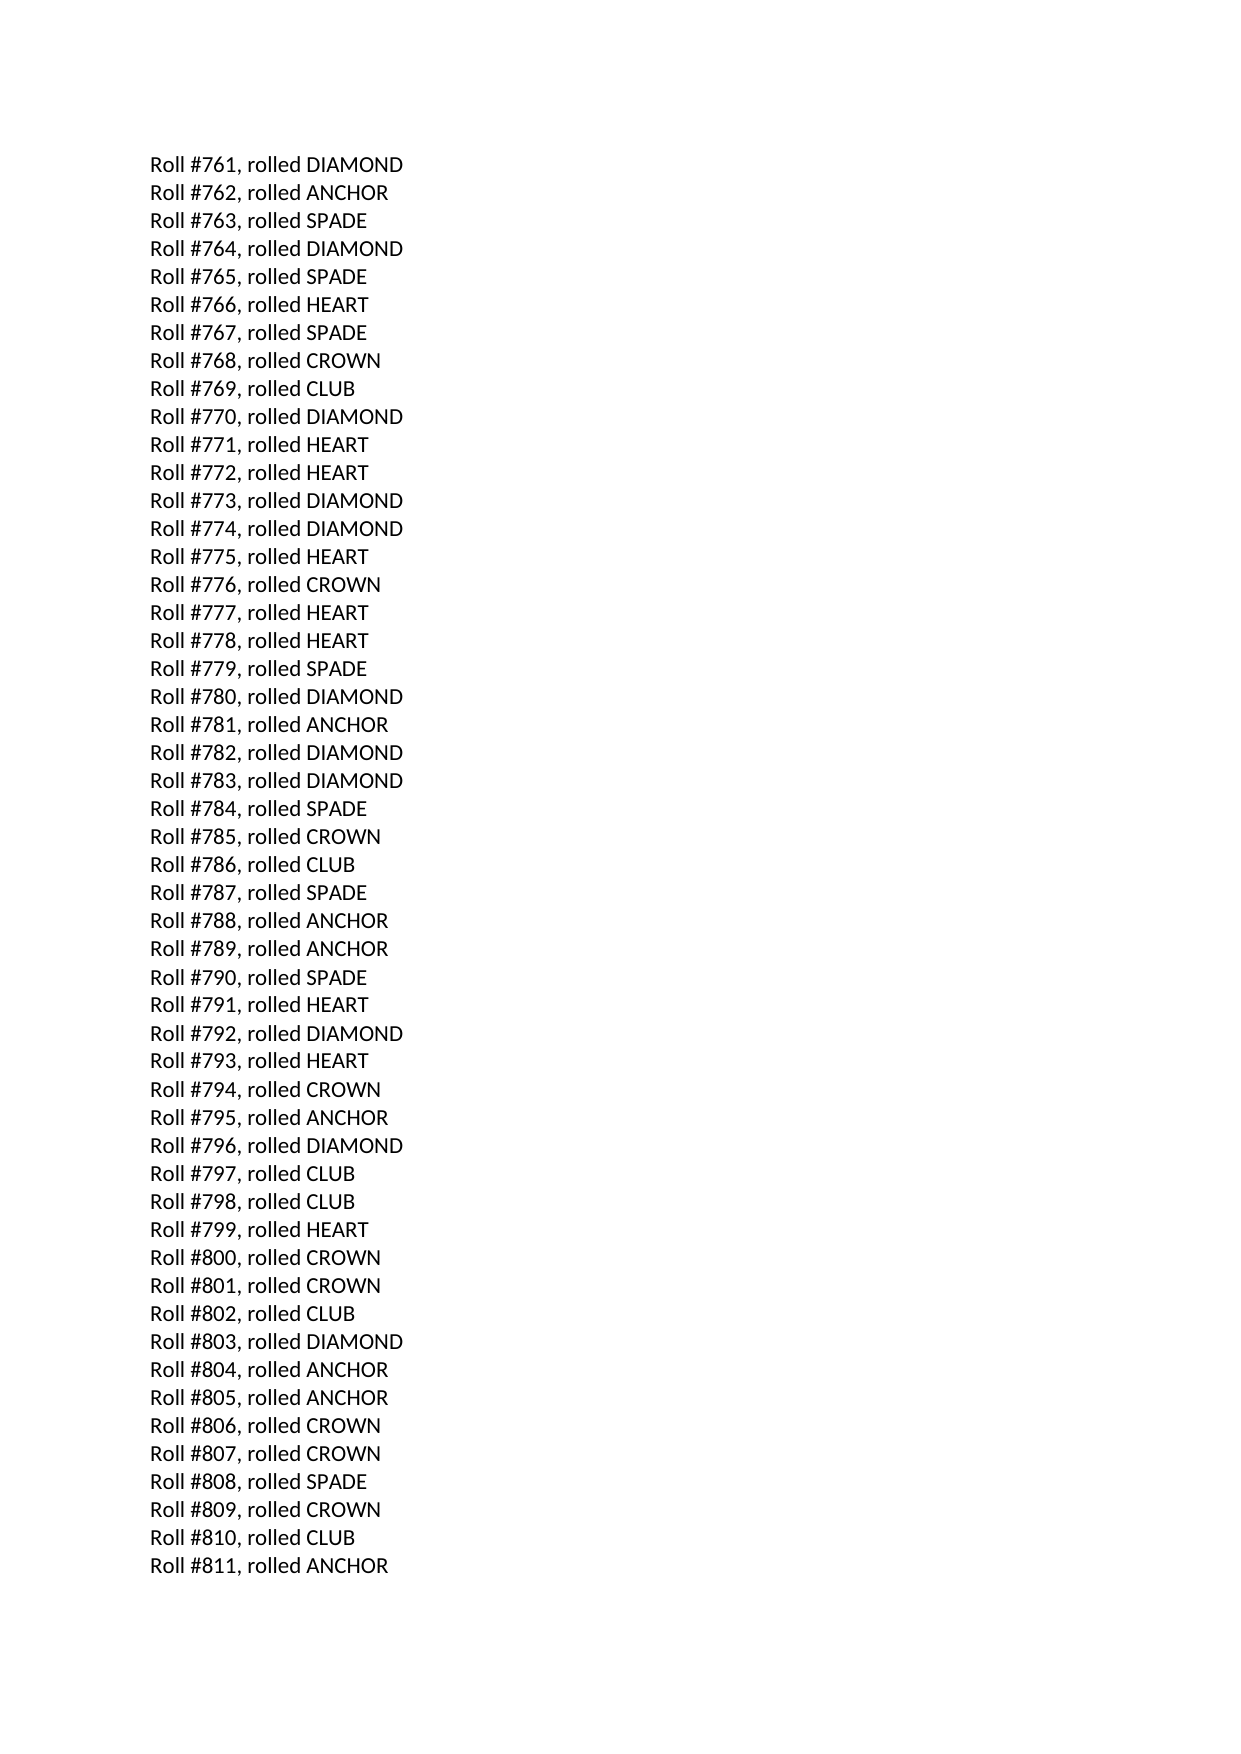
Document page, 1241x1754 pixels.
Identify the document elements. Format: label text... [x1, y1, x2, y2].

text Roll #774, rolled DIAMOND [150, 514, 1090, 542]
text Roll #790, rolled SPADE [150, 963, 1090, 991]
text Roll #782, rolled DIAMOND [150, 738, 1090, 766]
text Roll #806, rolled CROWN [150, 1411, 1090, 1439]
text Roll #776, rolled CROWN [150, 570, 1090, 598]
text Roll #783, rolled DIAMOND [150, 766, 1090, 794]
text Roll #805, rolled ANCHOR [150, 1383, 1090, 1411]
text Roll #810, rolled CLUB [150, 1523, 1090, 1551]
text Roll #769, rolled CLUB [150, 374, 1090, 402]
text Roll #762, rolled ANCHOR [150, 178, 1090, 206]
text Roll #800, rolled CROWN [150, 1243, 1090, 1271]
text Roll #784, rolled SPADE [150, 794, 1090, 822]
text Roll #798, rolled CLUB [150, 1187, 1090, 1215]
text Roll #764, rolled DIAMOND [150, 234, 1090, 262]
text Roll #808, rolled SPADE [150, 1467, 1090, 1495]
text Roll #786, rolled CLUB [150, 851, 1090, 878]
text Roll #761, rolled DIAMOND [150, 150, 1090, 178]
text Roll #763, rolled SPADE [150, 206, 1090, 234]
text Roll #767, rolled SPADE [150, 318, 1090, 346]
text Roll #771, rolled HEART [150, 430, 1090, 458]
text Roll #802, rolled CLUB [150, 1299, 1090, 1327]
text Roll #789, rolled ANCHOR [150, 934, 1090, 963]
text Roll #770, rolled DIAMOND [150, 402, 1090, 430]
text Roll #792, rolled DIAMOND [150, 1019, 1090, 1047]
text Roll #780, rolled DIAMOND [150, 682, 1090, 710]
text Roll #791, rolled HEART [150, 991, 1090, 1019]
text Roll #779, rolled SPADE [150, 654, 1090, 682]
text Roll #796, rolled DIAMOND [150, 1131, 1090, 1159]
text Roll #803, rolled DIAMOND [150, 1327, 1090, 1355]
text Roll #768, rolled CROWN [150, 346, 1090, 374]
text Roll #801, rolled CROWN [150, 1271, 1090, 1299]
text Roll #809, rolled CROWN [150, 1495, 1090, 1523]
text Roll #794, rolled CROWN [150, 1075, 1090, 1103]
text Roll #788, rolled ANCHOR [150, 907, 1090, 934]
text Roll #807, rolled CROWN [150, 1439, 1090, 1467]
text Roll #773, rolled DIAMOND [150, 486, 1090, 514]
text Roll #804, rolled ANCHOR [150, 1355, 1090, 1383]
text Roll #775, rolled HEART [150, 542, 1090, 570]
text Roll #772, rolled HEART [150, 458, 1090, 486]
text Roll #765, rolled SPADE [150, 262, 1090, 290]
text Roll #766, rolled HEART [150, 290, 1090, 318]
text Roll #799, rolled HEART [150, 1215, 1090, 1243]
text Roll #787, rolled SPADE [150, 878, 1090, 907]
text Roll #778, rolled HEART [150, 626, 1090, 654]
text Roll #781, rolled ANCHOR [150, 710, 1090, 738]
text Roll #793, rolled HEART [150, 1047, 1090, 1075]
text Roll #785, rolled CROWN [150, 822, 1090, 851]
text Roll #797, rolled CLUB [150, 1159, 1090, 1187]
text Roll #811, rolled ANCHOR [150, 1551, 1090, 1579]
text Roll #777, rolled HEART [150, 598, 1090, 626]
text Roll #795, rolled ANCHOR [150, 1103, 1090, 1131]
